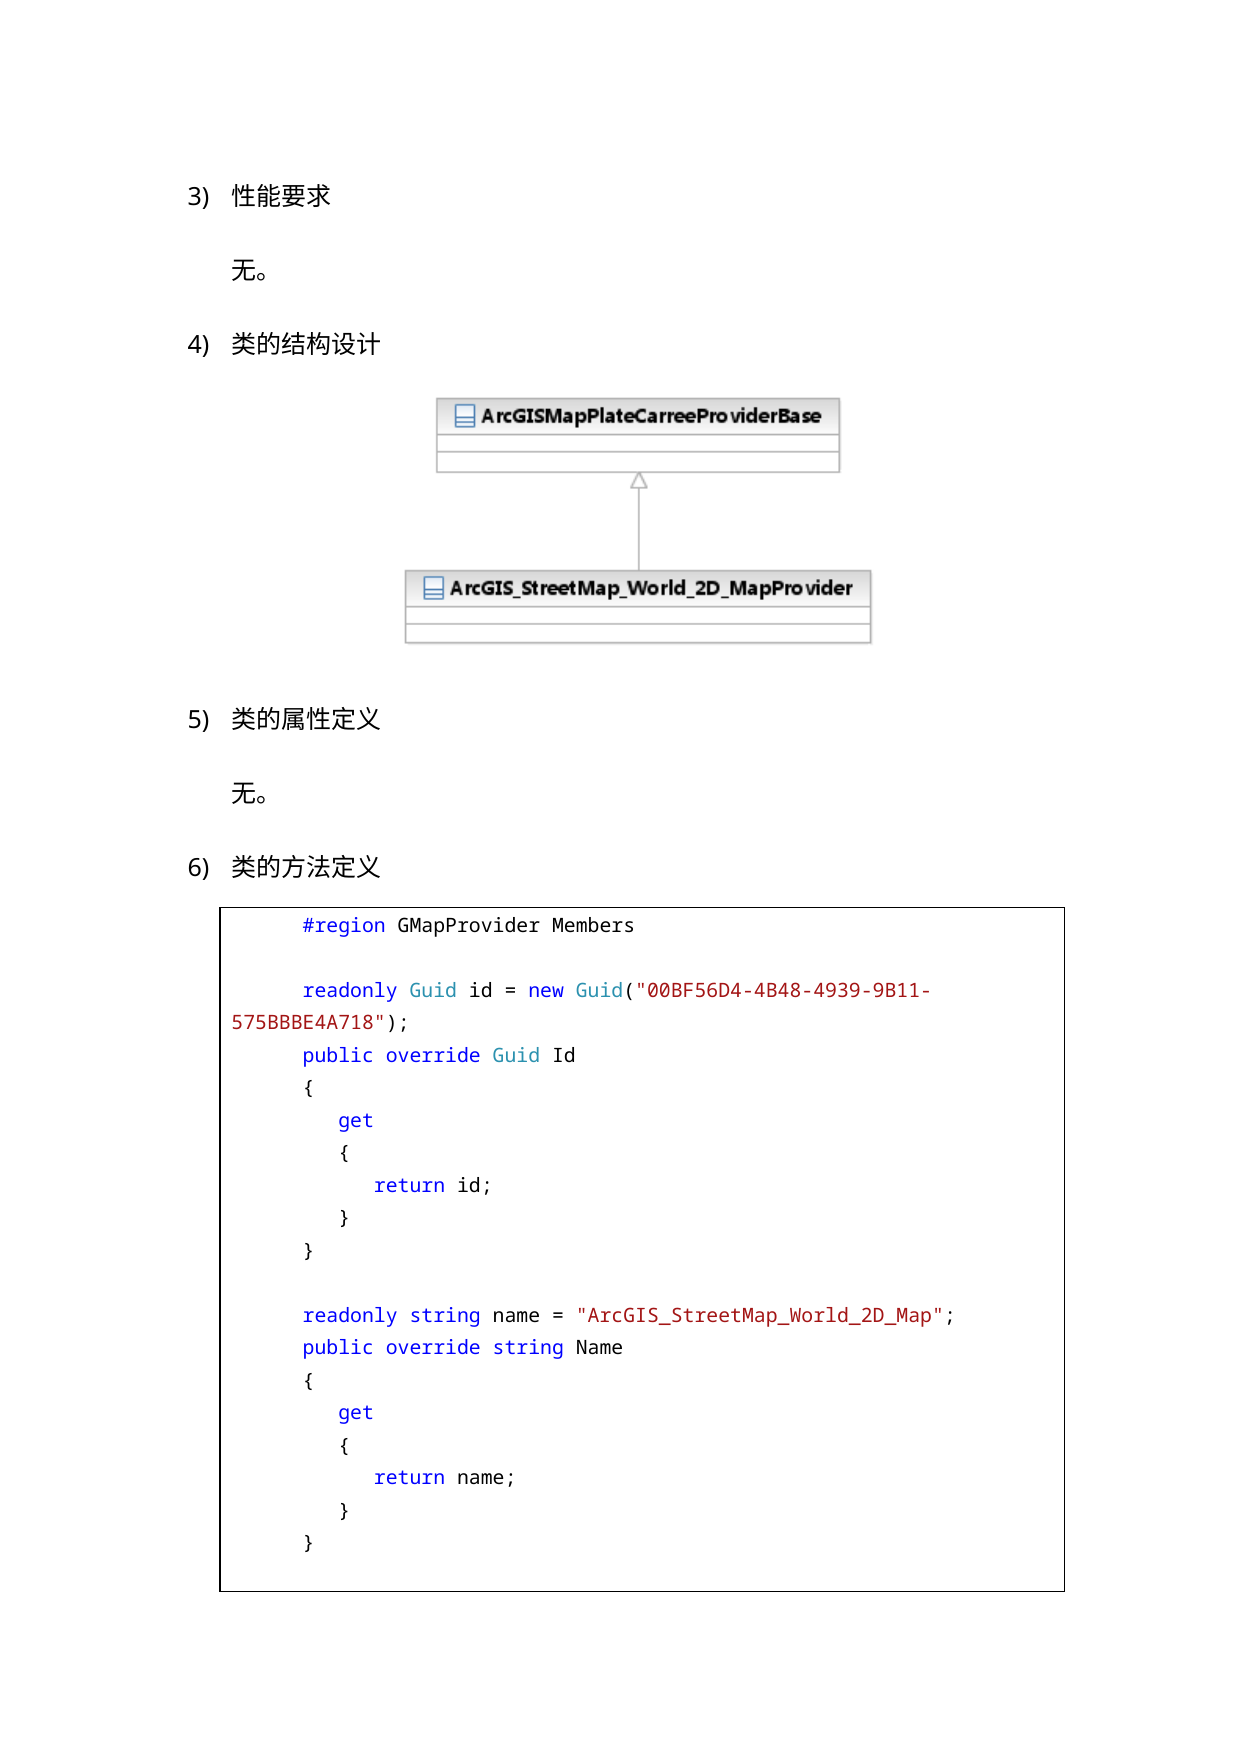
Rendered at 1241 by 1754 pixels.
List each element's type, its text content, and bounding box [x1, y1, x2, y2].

text 无。 [231, 236, 1053, 301]
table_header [221, 908, 1064, 1591]
list 类的方法定义 [187, 833, 1053, 898]
list 类的属性定义 [187, 685, 1053, 750]
list 性能要求 [187, 162, 1053, 227]
text 无。 [231, 759, 1053, 824]
list 类的结构设计 [187, 310, 1053, 375]
picture [392, 384, 892, 661]
